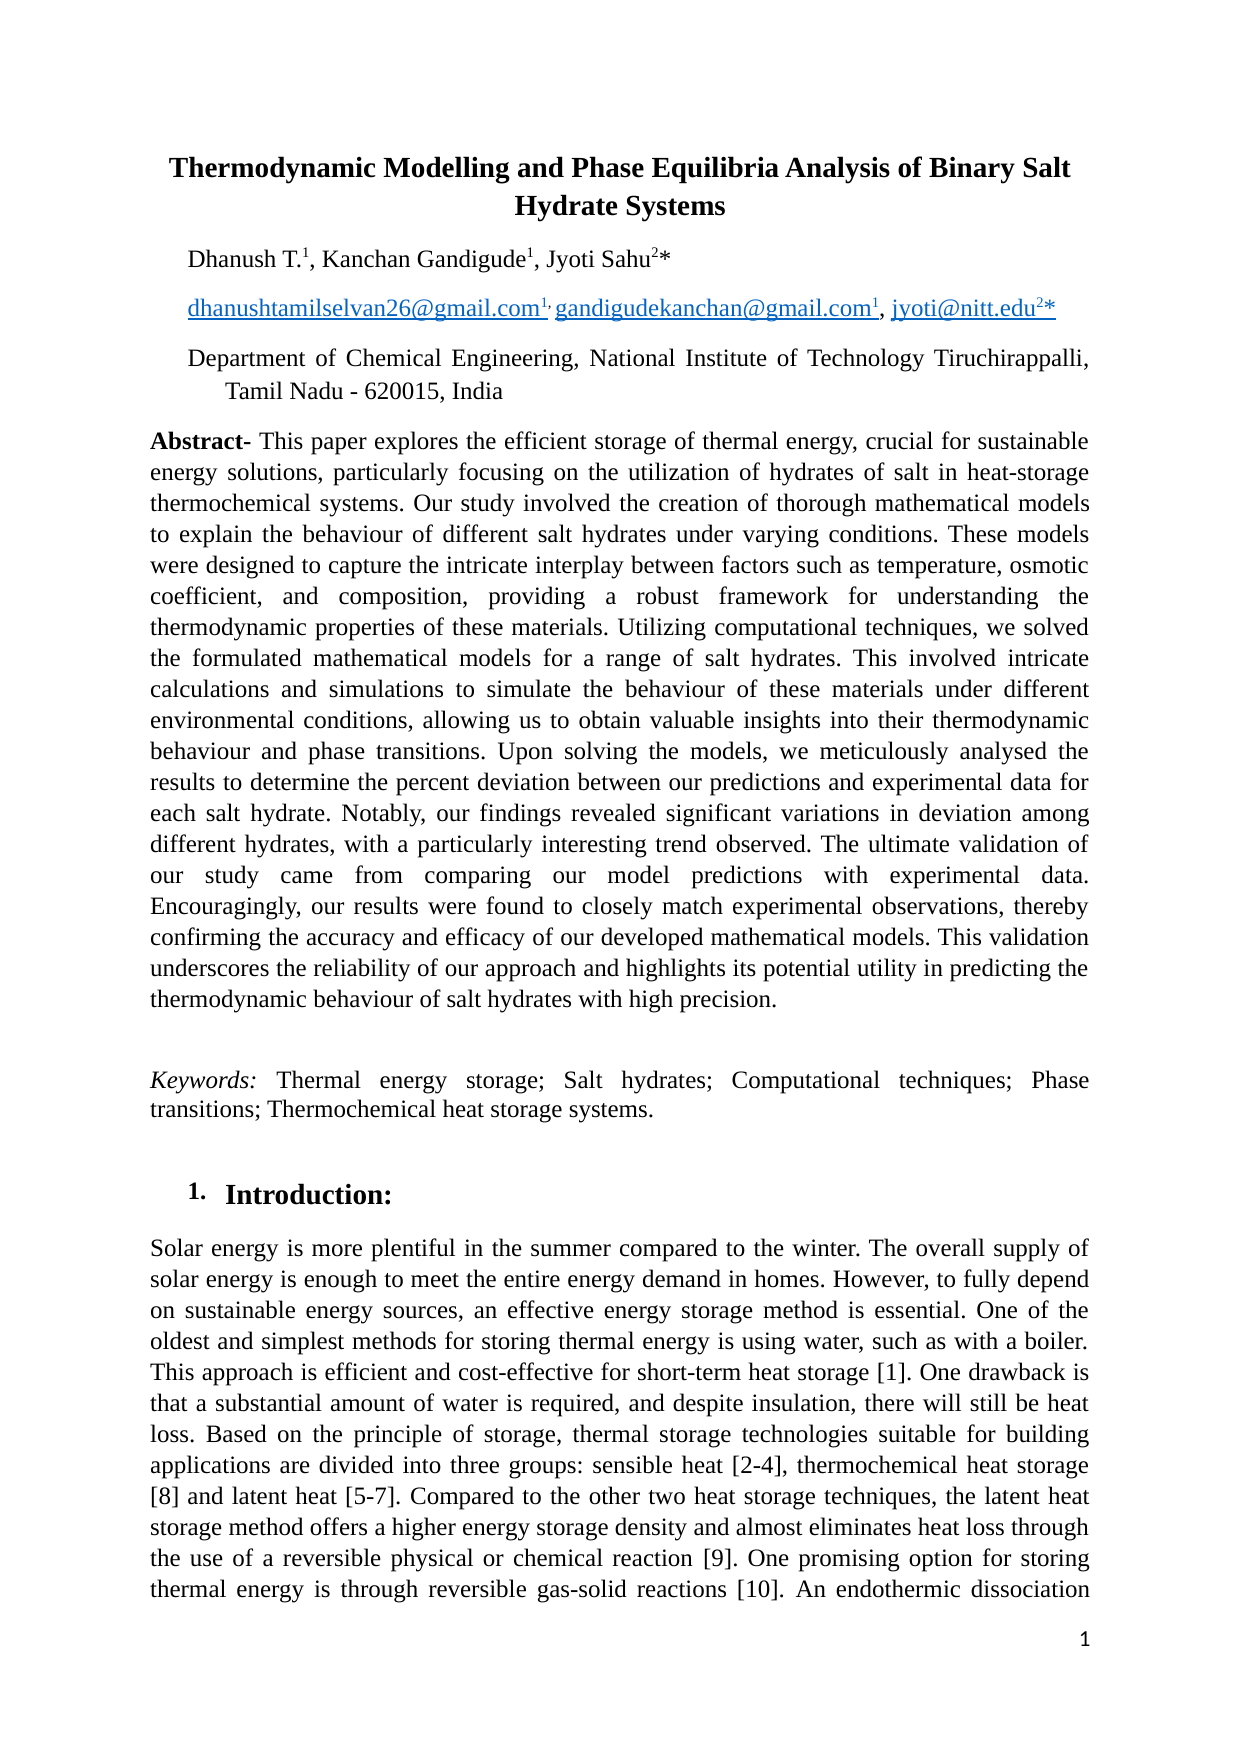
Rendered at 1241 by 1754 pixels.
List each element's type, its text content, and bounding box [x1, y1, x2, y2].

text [150, 1233, 1090, 1603]
list Introduction: [187, 1172, 1090, 1211]
text Dhanush T.1, Kanchan Gandigude1, Jyoti Sahu2* [187, 244, 1090, 272]
text Abstract- This paper explores the efficient storage of thermal energy, crucial for sustainable energy solutions, particularly focusing on the utilization of hydrates of salt in heat-storage thermochemical systems. Our study involved the creation of thorough mathematical models to explain the behaviour of different salt hydrates under varying conditions. These models were designed to capture the intricate interplay between factors such as temperature, osmotic coefficient, and composition, providing a robust framework for understanding the thermodynamic properties of these materials. Utilizing computational techniques, we solved the formulated mathematical models for a range of salt hydrates. This involved intricate calculations and simulations to simulate the behaviour of these materials under different environmental conditions, allowing us to obtain valuable insights into their thermodynamic behaviour and phase transitions. Upon solving the models, we meticulously analysed the results to determine the percent deviation between our predictions and experimental data for each salt hydrate. Notably, our findings revealed significant variations in deviation among different hydrates, with a particularly interesting trend observed. The ultimate validation of our study came from comparing our model predictions with experimental data. Encouragingly, our results were found to closely match experimental observations, thereby confirming the accuracy and efficacy of our developed mathematical models. This validation underscores the reliability of our approach and highlights its potential utility in predicting the thermodynamic behaviour of salt hydrates with high precision. [150, 426, 1090, 1013]
text Department of Chemical Engineering, National Institute of Technology Tiruchirappalli, Tamil Nadu - 620015, India [187, 343, 1090, 405]
text dhanushtamilselvan26@gmail.com1, gandigudekanchan@gmail.com1, jyoti@nitt.edu2* [187, 293, 1090, 322]
text Thermodynamic Modelling and Phase Equilibria Analysis of Binary Salt Hydrate Systems [150, 150, 1090, 222]
text Keywords: Thermal energy storage; Salt hydrates; Computational techniques; Phase transitions; Thermochemical heat storage systems. [150, 1065, 1090, 1123]
